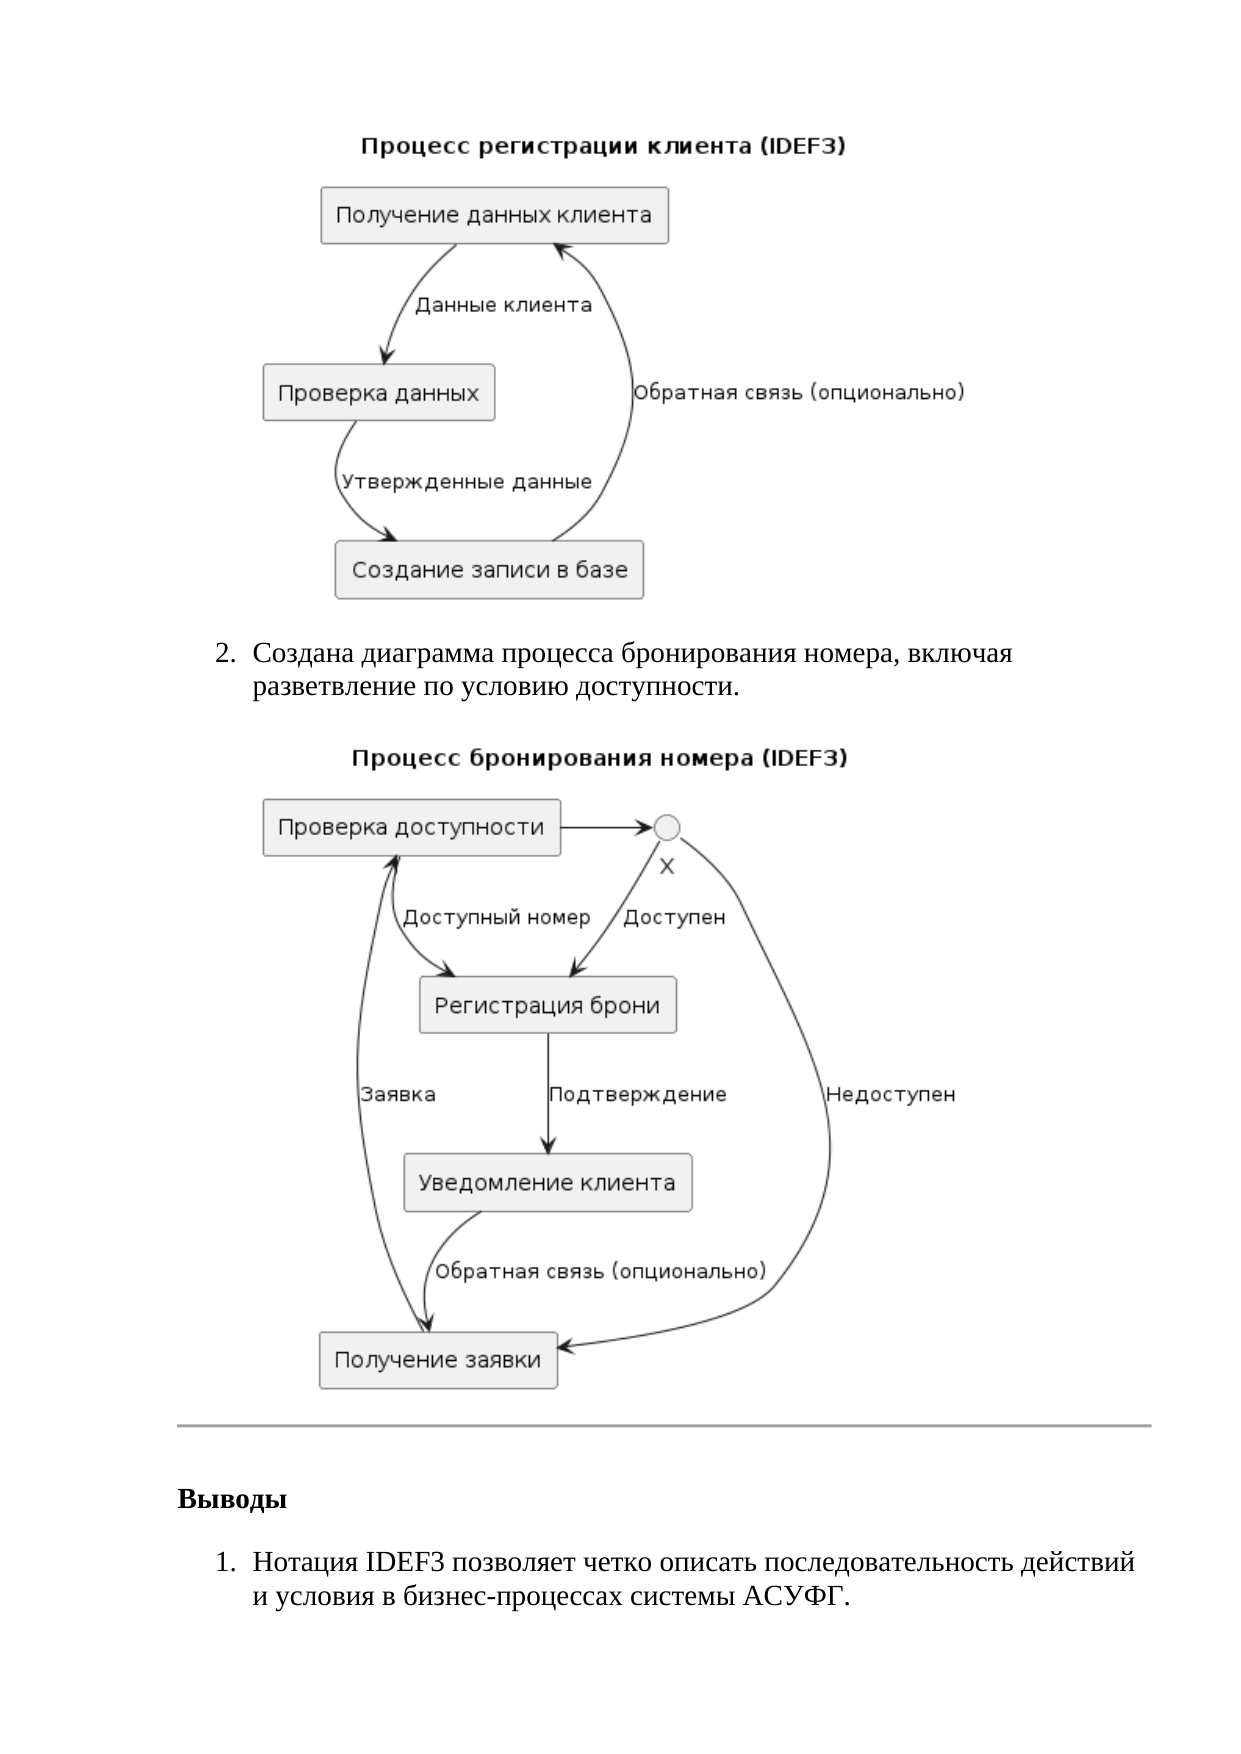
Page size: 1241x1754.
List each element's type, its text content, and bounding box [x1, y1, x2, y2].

list Нотация IDEF3 позволяет четко описать последовательность действий и условия в бизнес-процессах системы АСУФГ. [215, 1544, 1152, 1611]
picture [252, 731, 967, 1396]
list Создана диаграмма процесса бронирования номера, включая разветвление по условию доступности. [215, 635, 1152, 702]
text Выводы [177, 1481, 1152, 1515]
picture [252, 118, 976, 606]
